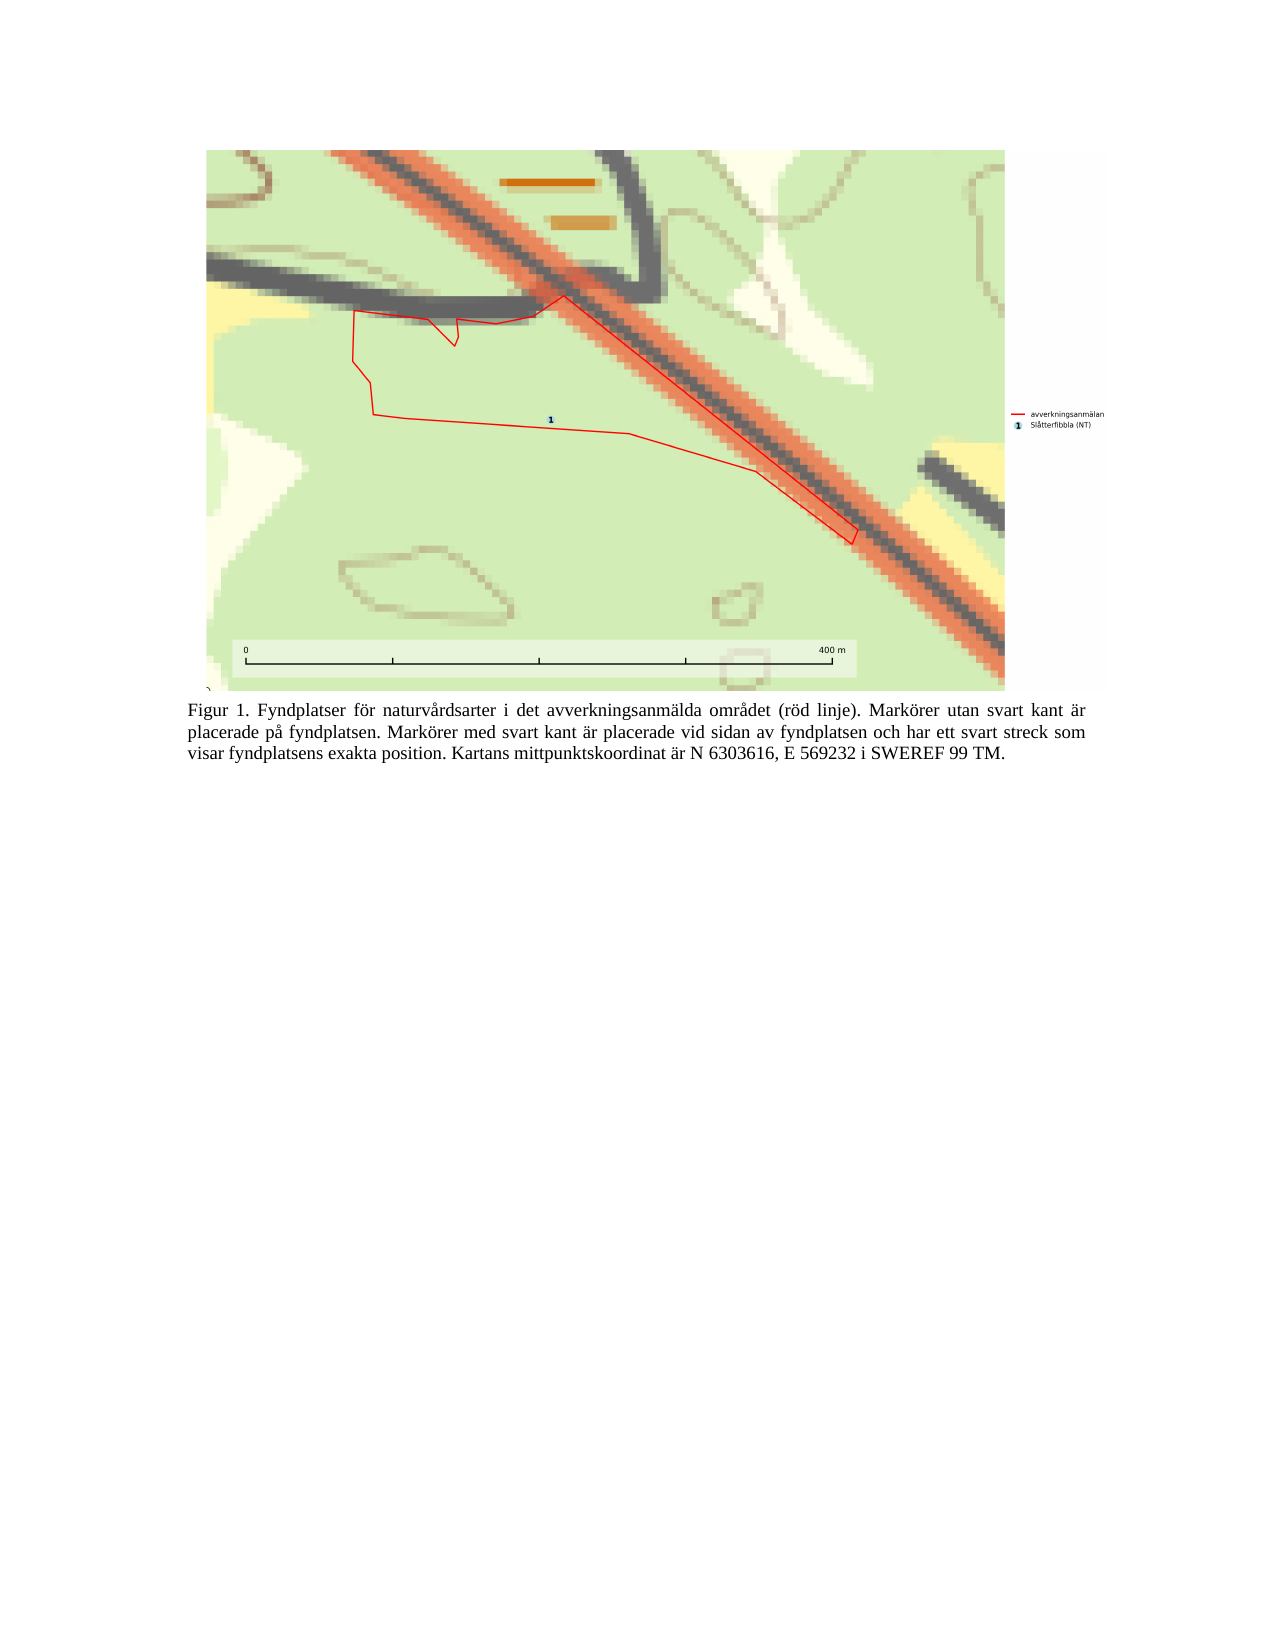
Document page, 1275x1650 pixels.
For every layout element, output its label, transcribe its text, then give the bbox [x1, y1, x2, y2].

text Figur 1. Fyndplatser för naturvårdsarter i det avverkningsanmälda området (röd linje). Markörer utan svart kant är placerade på fyndplatsen. Markörer med svart kant är placerade vid sidan av fyndplatsen och har ett svart streck som visar fyndplatsens exakta position. Kartans mittpunktskoordinat är N 6303616, E 569232 i SWEREF 99 TM. [187, 699, 1087, 764]
picture [206, 150, 1107, 691]
